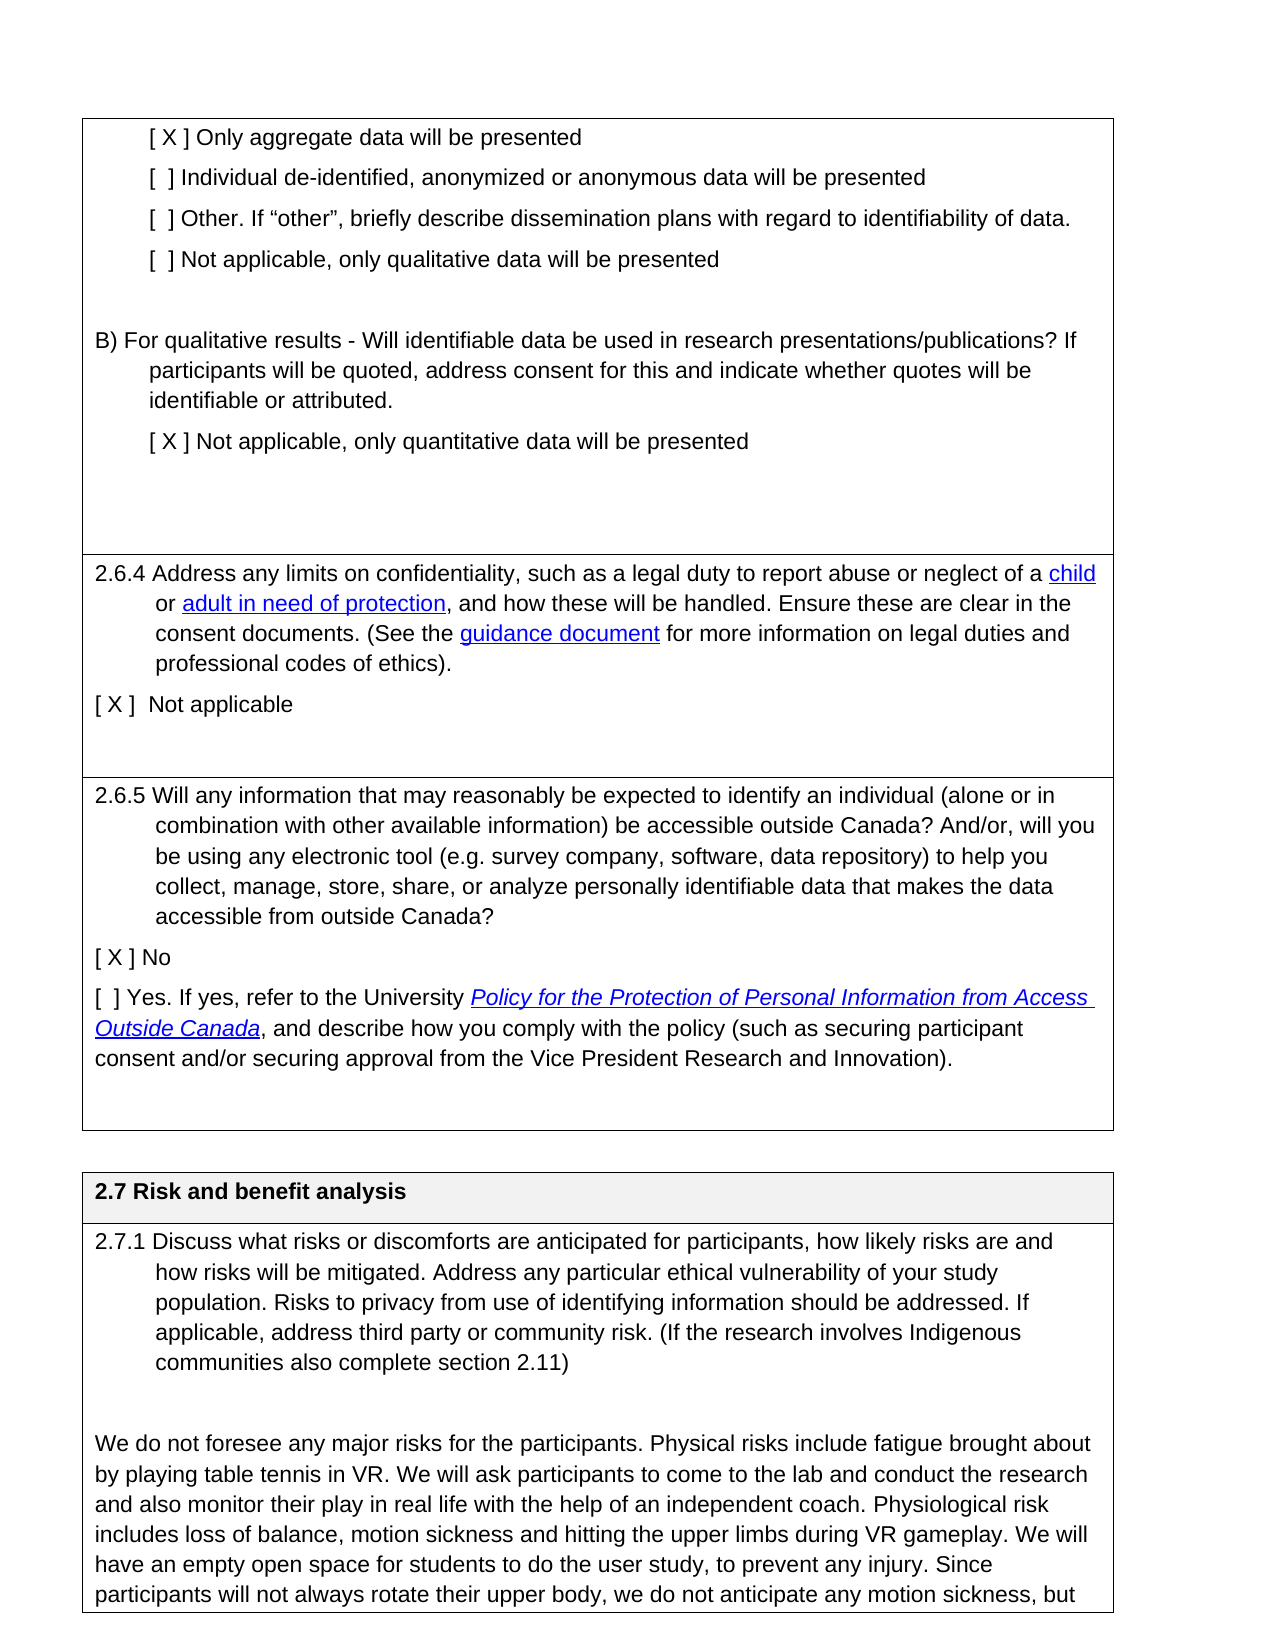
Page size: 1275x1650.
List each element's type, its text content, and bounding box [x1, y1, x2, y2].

table_cell 2.6.5 Will any information that may reasonably be expected to identify an individual (alone or in combination with other available information) be accessible outside Canada? And/or, will you be using any electronic tool (e.g. survey company, software, data repository) to help you collect, manage, store, share, or analyze personally identifiable data that makes the data accessible from outside Canada? [ X ] No [ ] Yes. If yes, refer to the University Policy for the Protection of Personal Information from Access Outside Canada, and describe how you comply with the policy (such as securing participant consent and/or securing approval from the Vice President Research and Innovation). [83, 778, 1113, 1130]
table_header 2.7 Risk and benefit analysis [83, 1173, 1113, 1223]
table_cell 2.6.4 Address any limits on confidentiality, such as a legal duty to report abuse or neglect of a child or adult in need of protection, and how these will be handled. Ensure these are clear in the consent documents. (See the guidance document for more information on legal duties and professional codes of ethics). [ X ] Not applicable [83, 555, 1113, 777]
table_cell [83, 1224, 1113, 1612]
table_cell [83, 119, 1113, 554]
